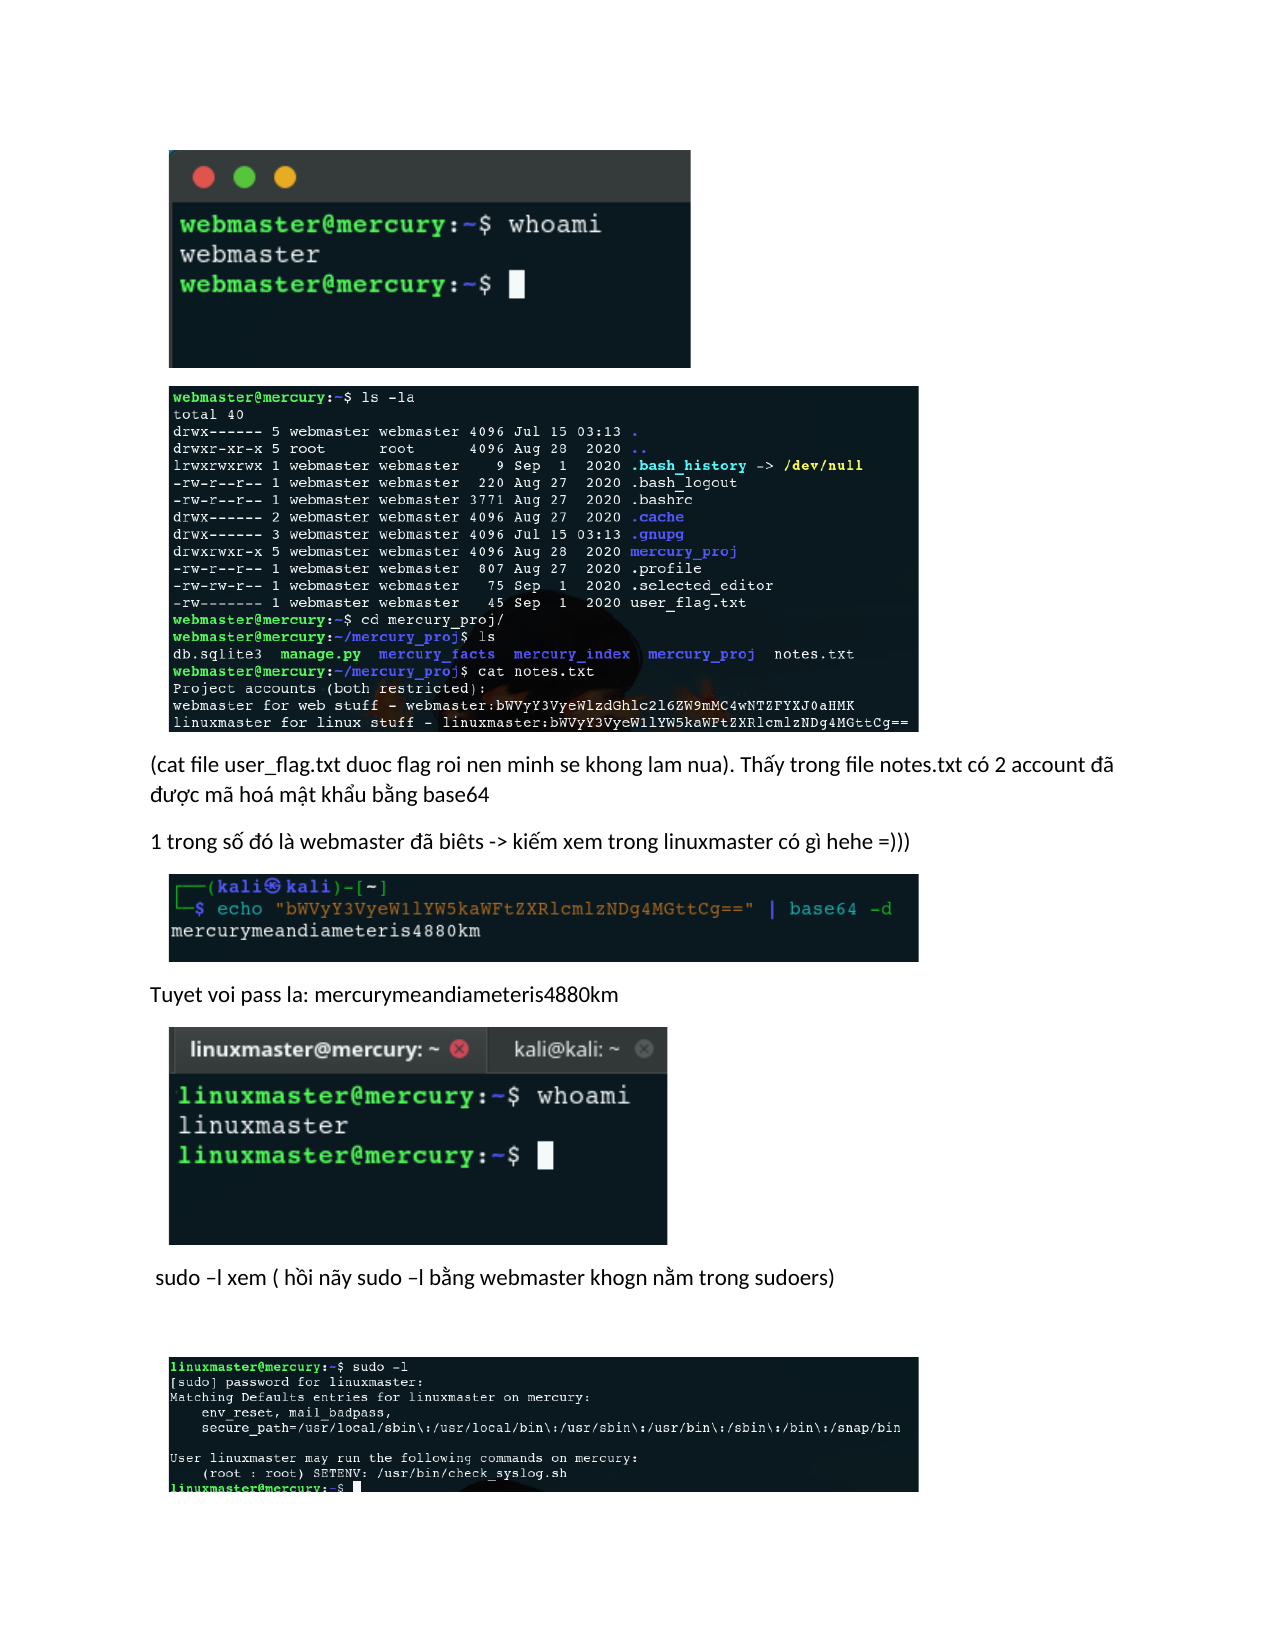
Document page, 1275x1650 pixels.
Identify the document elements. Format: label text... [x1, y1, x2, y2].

text (cat file user_flag.txt duoc flag roi nen minh se khong lam nua). Thấy trong file notes.txt có 2 account đã được mã hoá mật khẩu bằng base64 [150, 750, 1125, 808]
text Tuyet voi pass la: mercurymeandiameteris4880km [150, 981, 1125, 1008]
text 1 trong số đó là webmaster đã biêts -> kiếm xem trong linuxmaster có gì hehe =))) [150, 827, 1125, 855]
text sudo –l xem ( hồi nãy sudo –l bằng webmaster khogn nằm trong sudoers) [150, 1263, 1125, 1291]
